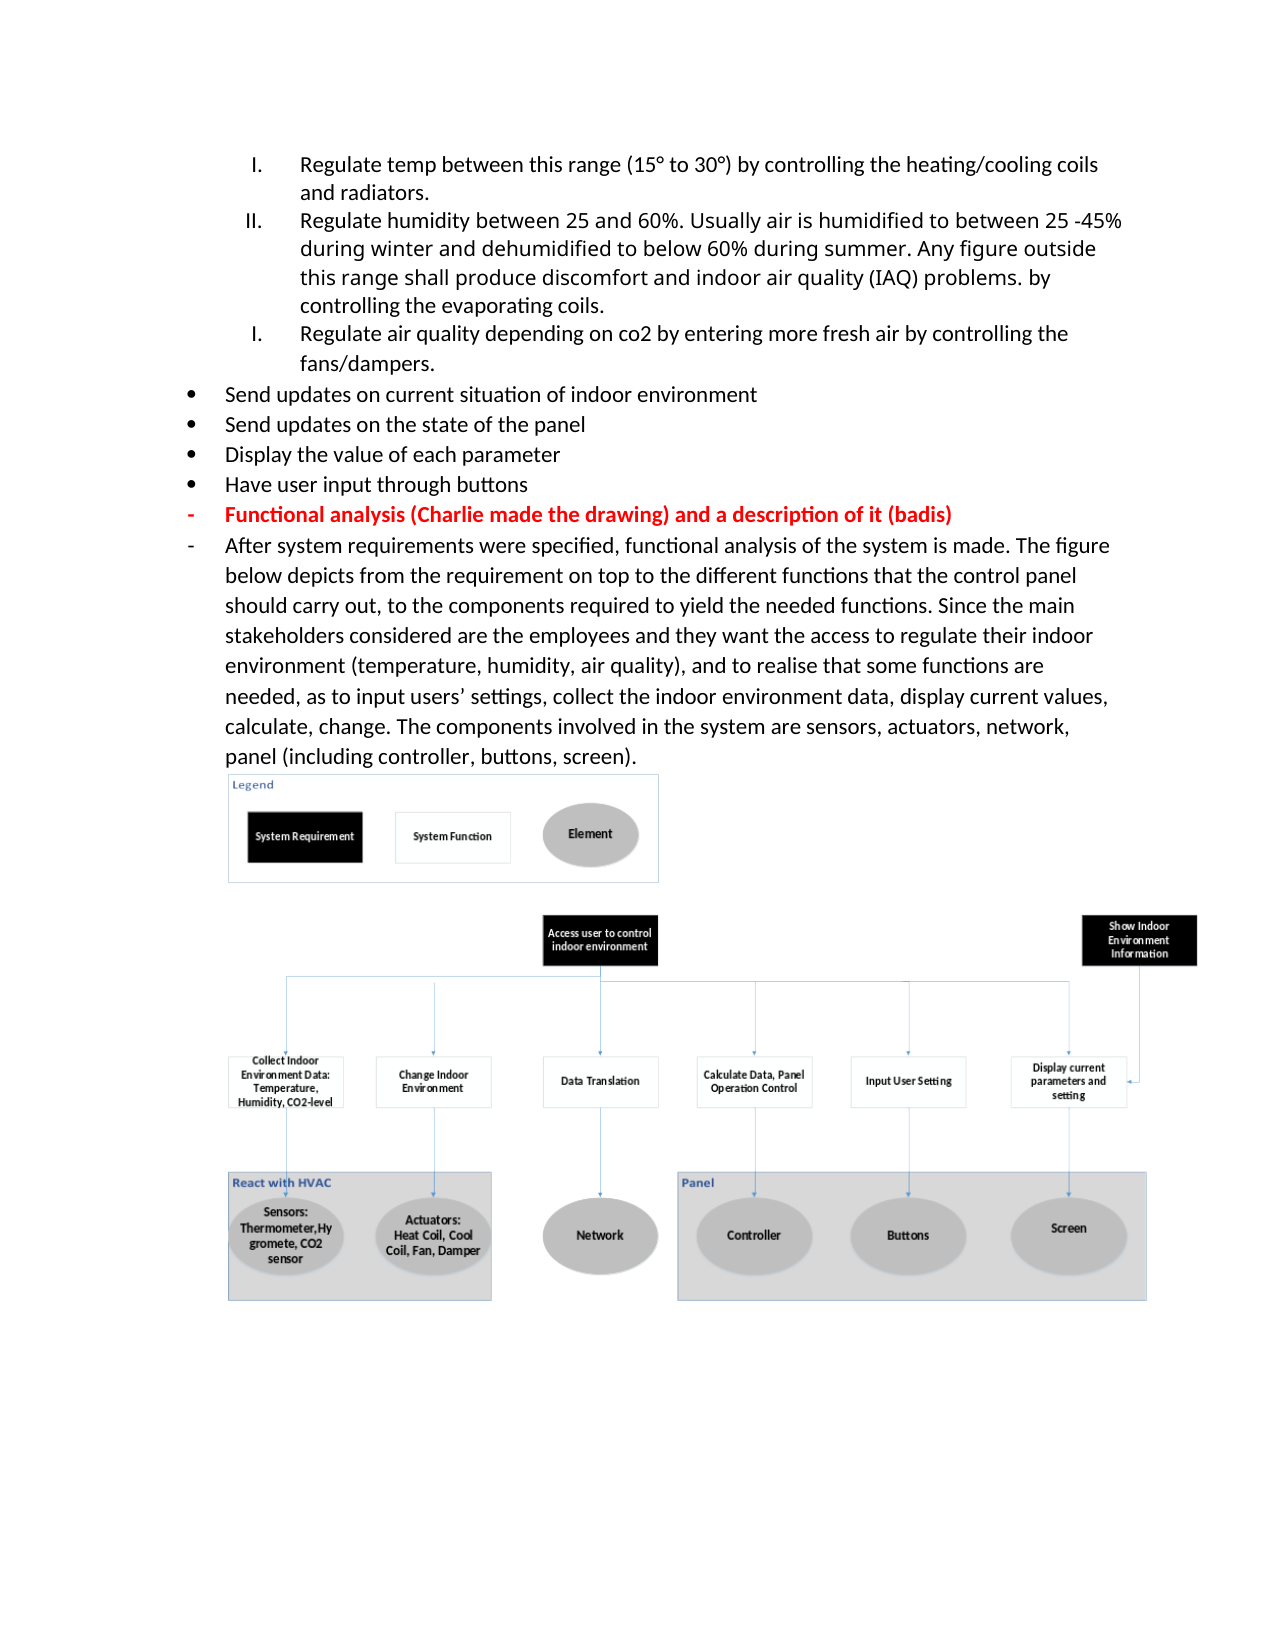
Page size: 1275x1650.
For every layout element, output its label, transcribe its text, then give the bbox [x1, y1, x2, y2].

list Have user input through buttons [187, 470, 1125, 498]
list Send updates on the state of the panel [187, 410, 1125, 438]
list Regulate temp between this range (15° to 30°) by controlling the heating/cooling coils and radiators. [262, 150, 1125, 206]
list Send updates on current situation of indoor environment [187, 380, 1125, 408]
list Regulate humidity between 25 and 60%. Usually air is humidified to between 25 -45% during winter and dehumidified to below 60% during summer. Any figure outside this range shall produce discomfort and indoor air quality (IAQ) problems. by controlling the evaporating coils. [262, 206, 1125, 319]
list Display the value of each parameter [187, 440, 1125, 468]
list Functional analysis (Charlie made the drawing) and a description of it (badis) [187, 501, 1125, 529]
list Regulate air quality depending on co2 by entering more fresh air by controlling the fans/dampers. [262, 319, 1125, 378]
list After system requirements were specified, functional analysis of the system is made. The figure below depicts from the requirement on top to the different functions that the control panel should carry out, to the components required to yield the needed functions. Since the main stakeholders considered are the employees and they want the access to regulate their indoor environment (temperature, humidity, air quality), and to realise that some functions are needed, as to input users’ settings, collect the indoor environment data, display current values, calculate, change. The components involved in the system are sensors, actuators, network, panel (including controller, buttons, screen). [187, 531, 1125, 770]
